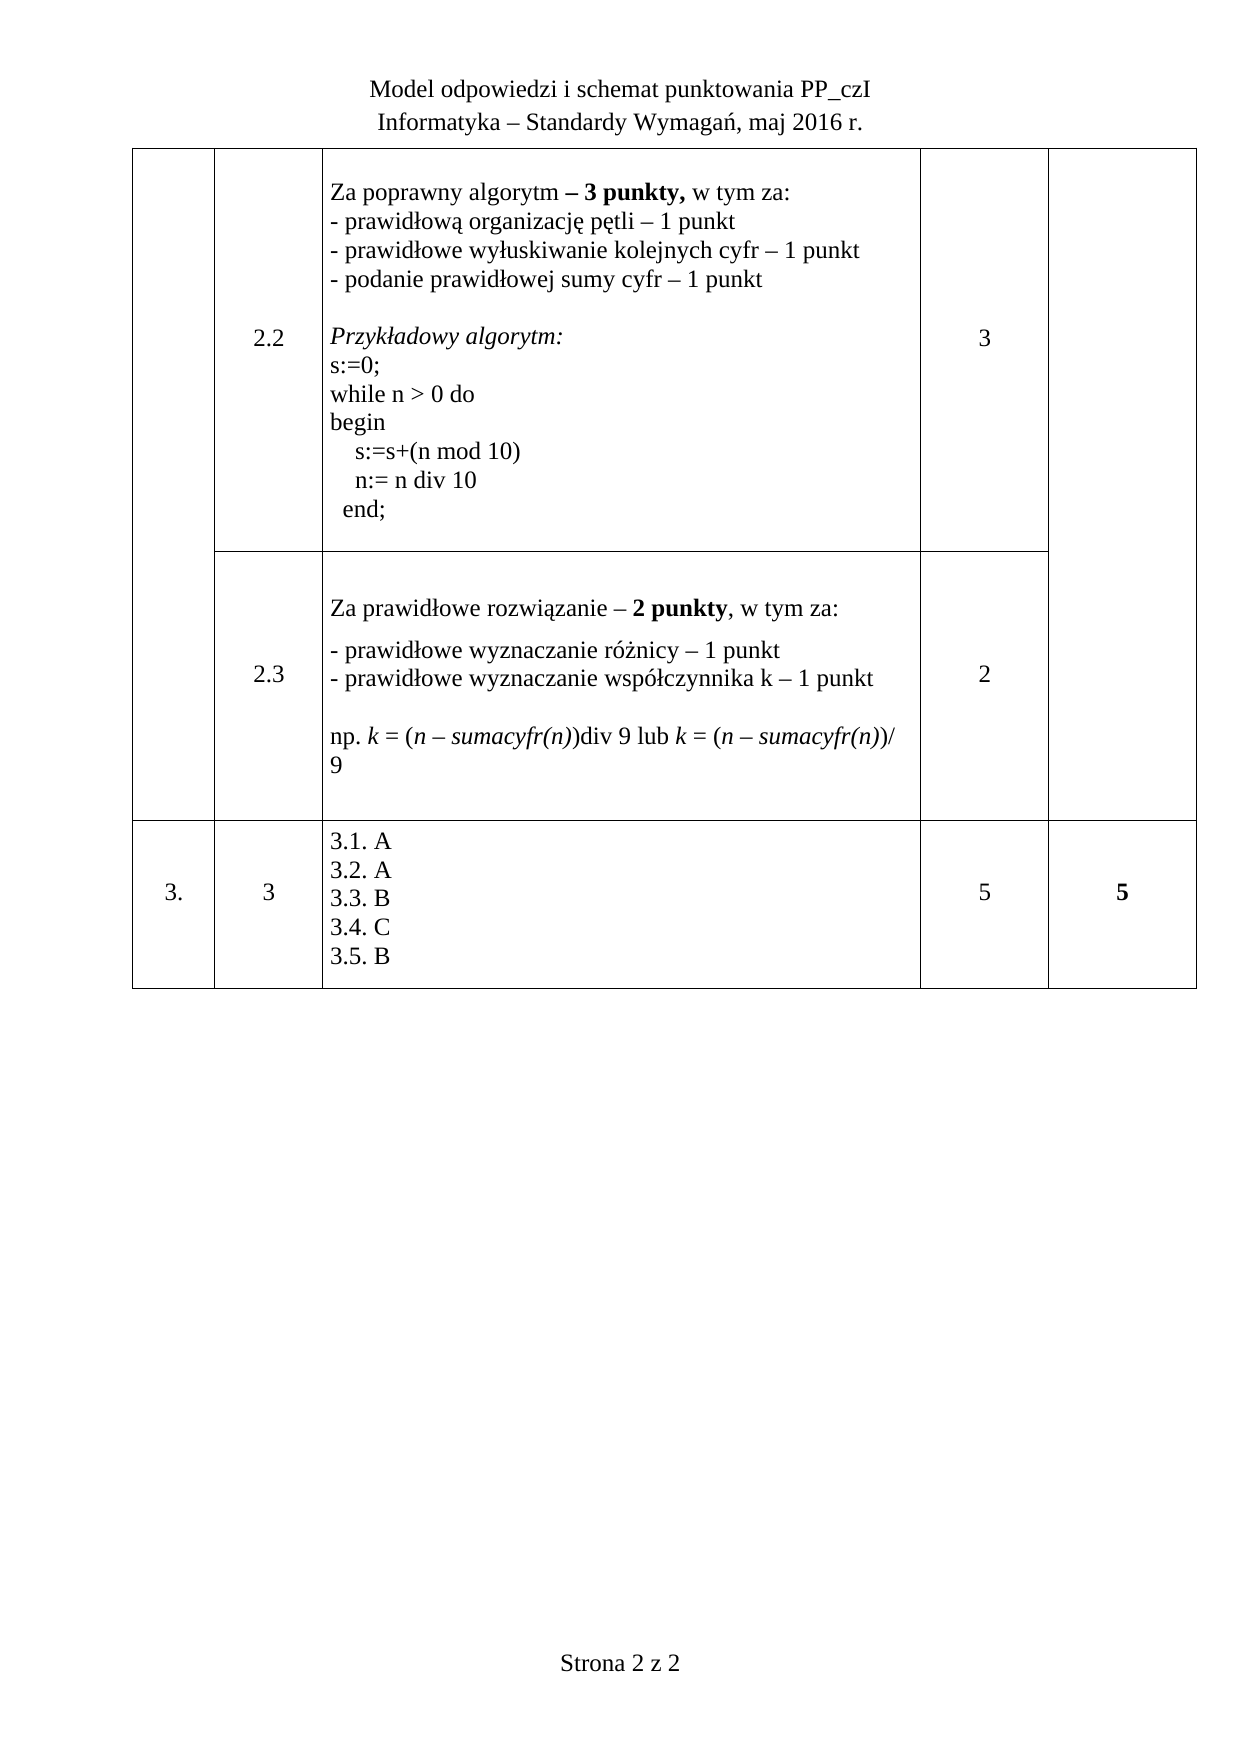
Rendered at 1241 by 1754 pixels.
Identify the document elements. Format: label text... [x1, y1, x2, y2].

table_cell 5 [1049, 821, 1196, 987]
table_header 7 [1049, 149, 1196, 820]
table_header 2 [133, 149, 214, 820]
table_cell 5 [921, 821, 1048, 987]
table_cell 2.2 [215, 149, 322, 551]
table_cell 2 [921, 552, 1048, 820]
table_cell 3 [921, 149, 1048, 551]
table_cell 2.3 [215, 552, 322, 820]
table_cell Za poprawny algorytm – 3 punkty, w tym za: - prawidłową organizację pętli – 1 punkt - prawidłowe wyłuskiwanie kolejnych cyfr – 1 punkt - podanie prawidłowej sumy cyfr – 1 punkt Przykładowy algorytm: s:=0; while n > 0 do begin s:=s+(n mod 10) n:= n div 10 end; [323, 149, 920, 551]
table_cell Za prawidłowe rozwiązanie – 2 punkty, w tym za: - prawidłowe wyznaczanie różnicy – 1 punkt - prawidłowe wyznaczanie współczynnika k – 1 punkt np. k = (n – sumacyfr(n))div 9 lub k = (n – sumacyfr(n))/ 9 [323, 552, 920, 820]
table_cell 3.1. A 3.2. A 3.3. B 3.4. C 3.5. B [323, 821, 920, 987]
table_cell 3. [133, 821, 214, 987]
table_cell 3 [215, 821, 322, 987]
